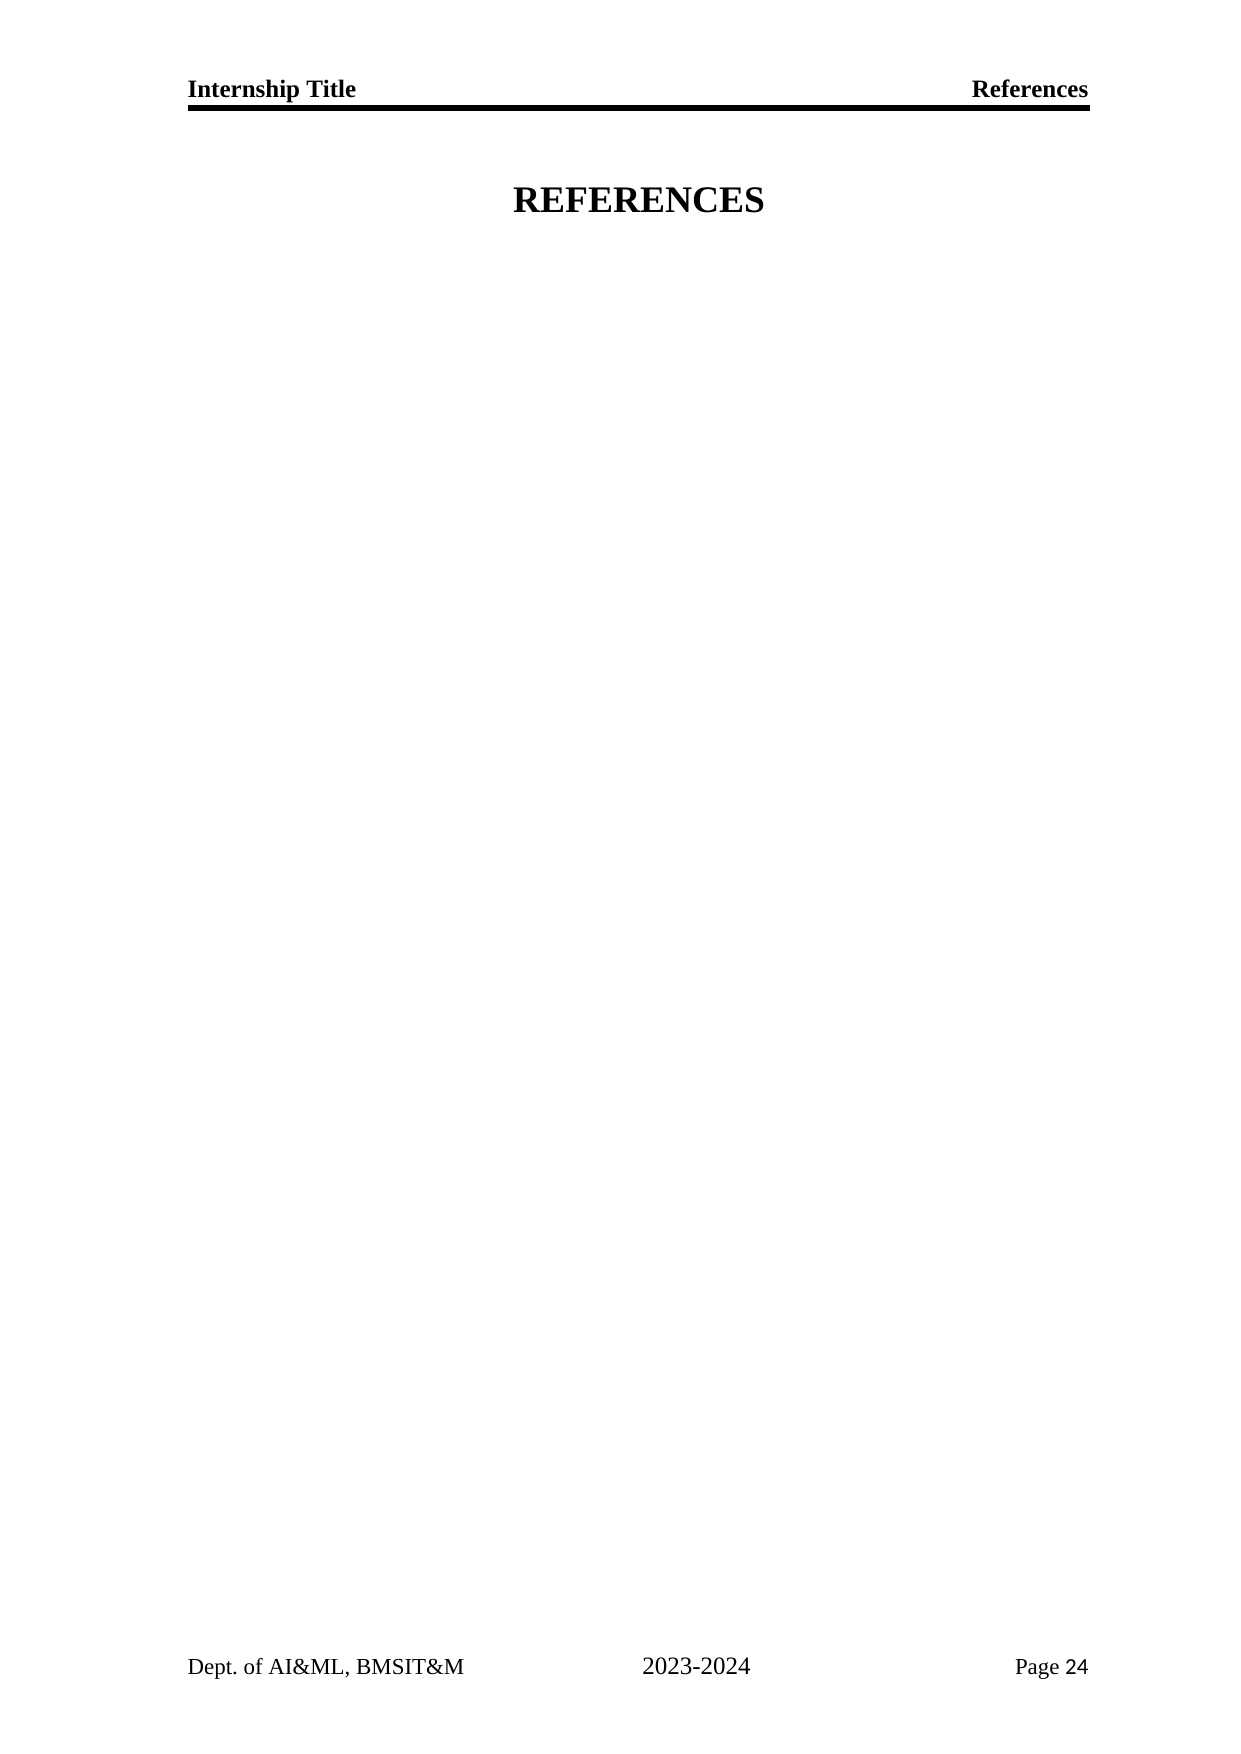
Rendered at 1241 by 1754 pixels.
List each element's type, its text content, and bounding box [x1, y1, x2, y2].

text REFERENCES [187, 177, 1090, 220]
